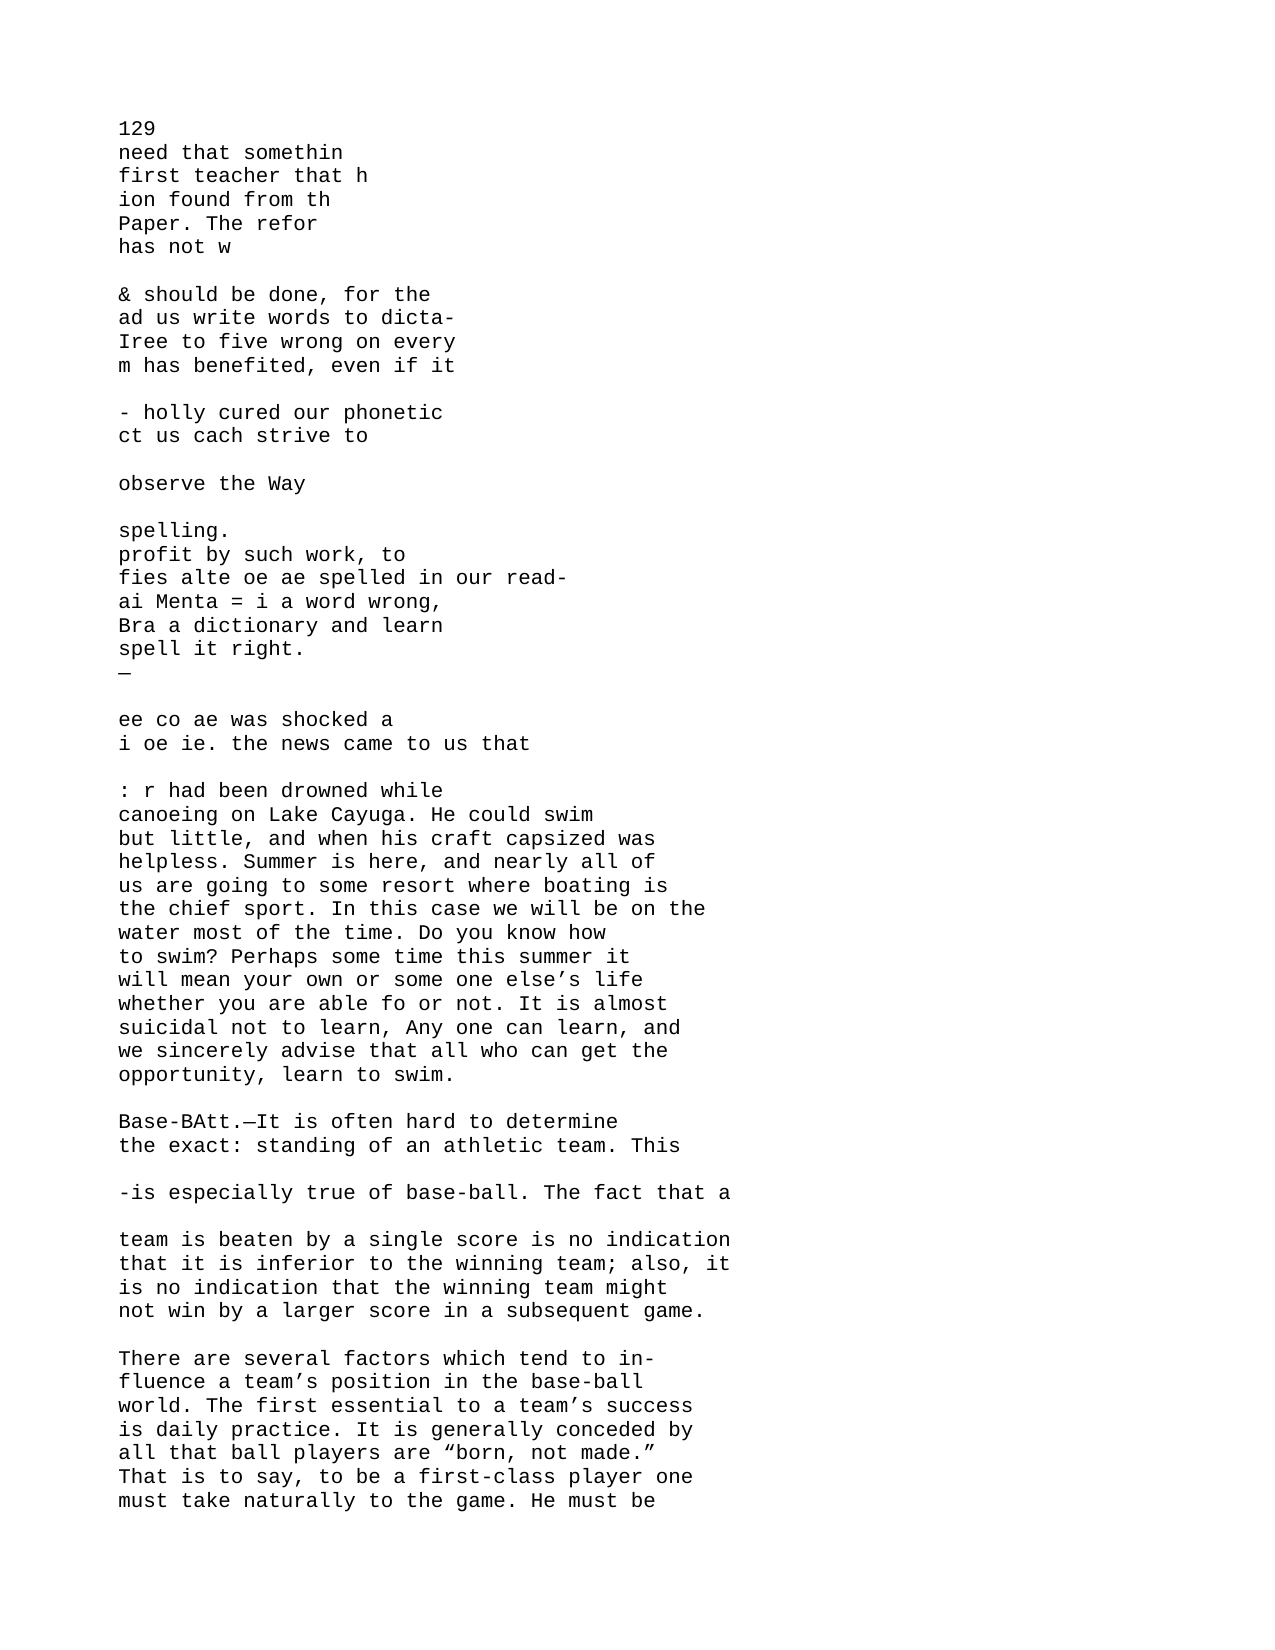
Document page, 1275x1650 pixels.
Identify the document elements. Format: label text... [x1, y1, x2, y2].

text that it is inferior to the winning team; also, it [118, 1253, 1157, 1277]
text is no indication that the winning team might [118, 1277, 1157, 1300]
text us are going to some resort where boating is [118, 875, 1157, 898]
text Paper. The refor [118, 213, 1157, 236]
text - holly cured our phonetic [118, 402, 1157, 426]
text all that ball players are “born, not made.” [118, 1442, 1157, 1466]
text 129 [118, 118, 1157, 142]
text ai Menta = i a word wrong, [118, 591, 1157, 615]
text : r had been drowned while [118, 780, 1157, 804]
text the exact: standing of an athletic team. This [118, 1135, 1157, 1158]
text suicidal not to learn, Any one can learn, and [118, 1017, 1157, 1040]
text profit by such work, to [118, 544, 1157, 567]
text ee co ae was shocked a [118, 709, 1157, 733]
text opportunity, learn to swim. [118, 1064, 1157, 1088]
text is daily practice. It is generally conceded by [118, 1419, 1157, 1442]
text observe the Way [118, 473, 1157, 496]
text must take naturally to the game. He must be [118, 1489, 1157, 1513]
text the chief sport. In this case we will be on the [118, 898, 1157, 922]
text will mean your own or some one else’s life [118, 969, 1157, 993]
text Bra a dictionary and learn [118, 615, 1157, 638]
text need that somethin [118, 142, 1157, 165]
text but little, and when his craft capsized was [118, 827, 1157, 851]
text to swim? Perhaps some time this summer it [118, 946, 1157, 969]
text whether you are able fo or not. It is almost [118, 993, 1157, 1017]
text Iree to five wrong on every [118, 331, 1157, 354]
text has not w [118, 236, 1157, 260]
text we sincerely advise that all who can get the [118, 1040, 1157, 1064]
text m has benefited, even if it [118, 354, 1157, 378]
text first teacher that h [118, 165, 1157, 189]
text fies alte oe ae spelled in our read- [118, 567, 1157, 591]
text ct us cach strive to [118, 426, 1157, 449]
text water most of the time. Do you know how [118, 922, 1157, 946]
text -is especially true of base-ball. The fact that a [118, 1182, 1157, 1206]
text team is beaten by a single score is no indication [118, 1229, 1157, 1253]
text i oe ie. the news came to us that [118, 733, 1157, 757]
text fluence a team’s position in the base-ball [118, 1371, 1157, 1395]
text ad us write words to dicta- [118, 307, 1157, 331]
text — [118, 662, 1157, 686]
text There are several factors which tend to in- [118, 1348, 1157, 1371]
text spell it right. [118, 638, 1157, 662]
text & should be done, for the [118, 284, 1157, 307]
text not win by a larger score in a subsequent game. [118, 1300, 1157, 1324]
text world. The first essential to a team’s success [118, 1395, 1157, 1419]
text canoeing on Lake Cayuga. He could swim [118, 804, 1157, 827]
text Base-BAtt.—It is often hard to determine [118, 1111, 1157, 1135]
text ion found from th [118, 189, 1157, 213]
text That is to say, to be a first-class player one [118, 1466, 1157, 1489]
text helpless. Summer is here, and nearly all of [118, 851, 1157, 875]
text spelling. [118, 520, 1157, 544]
